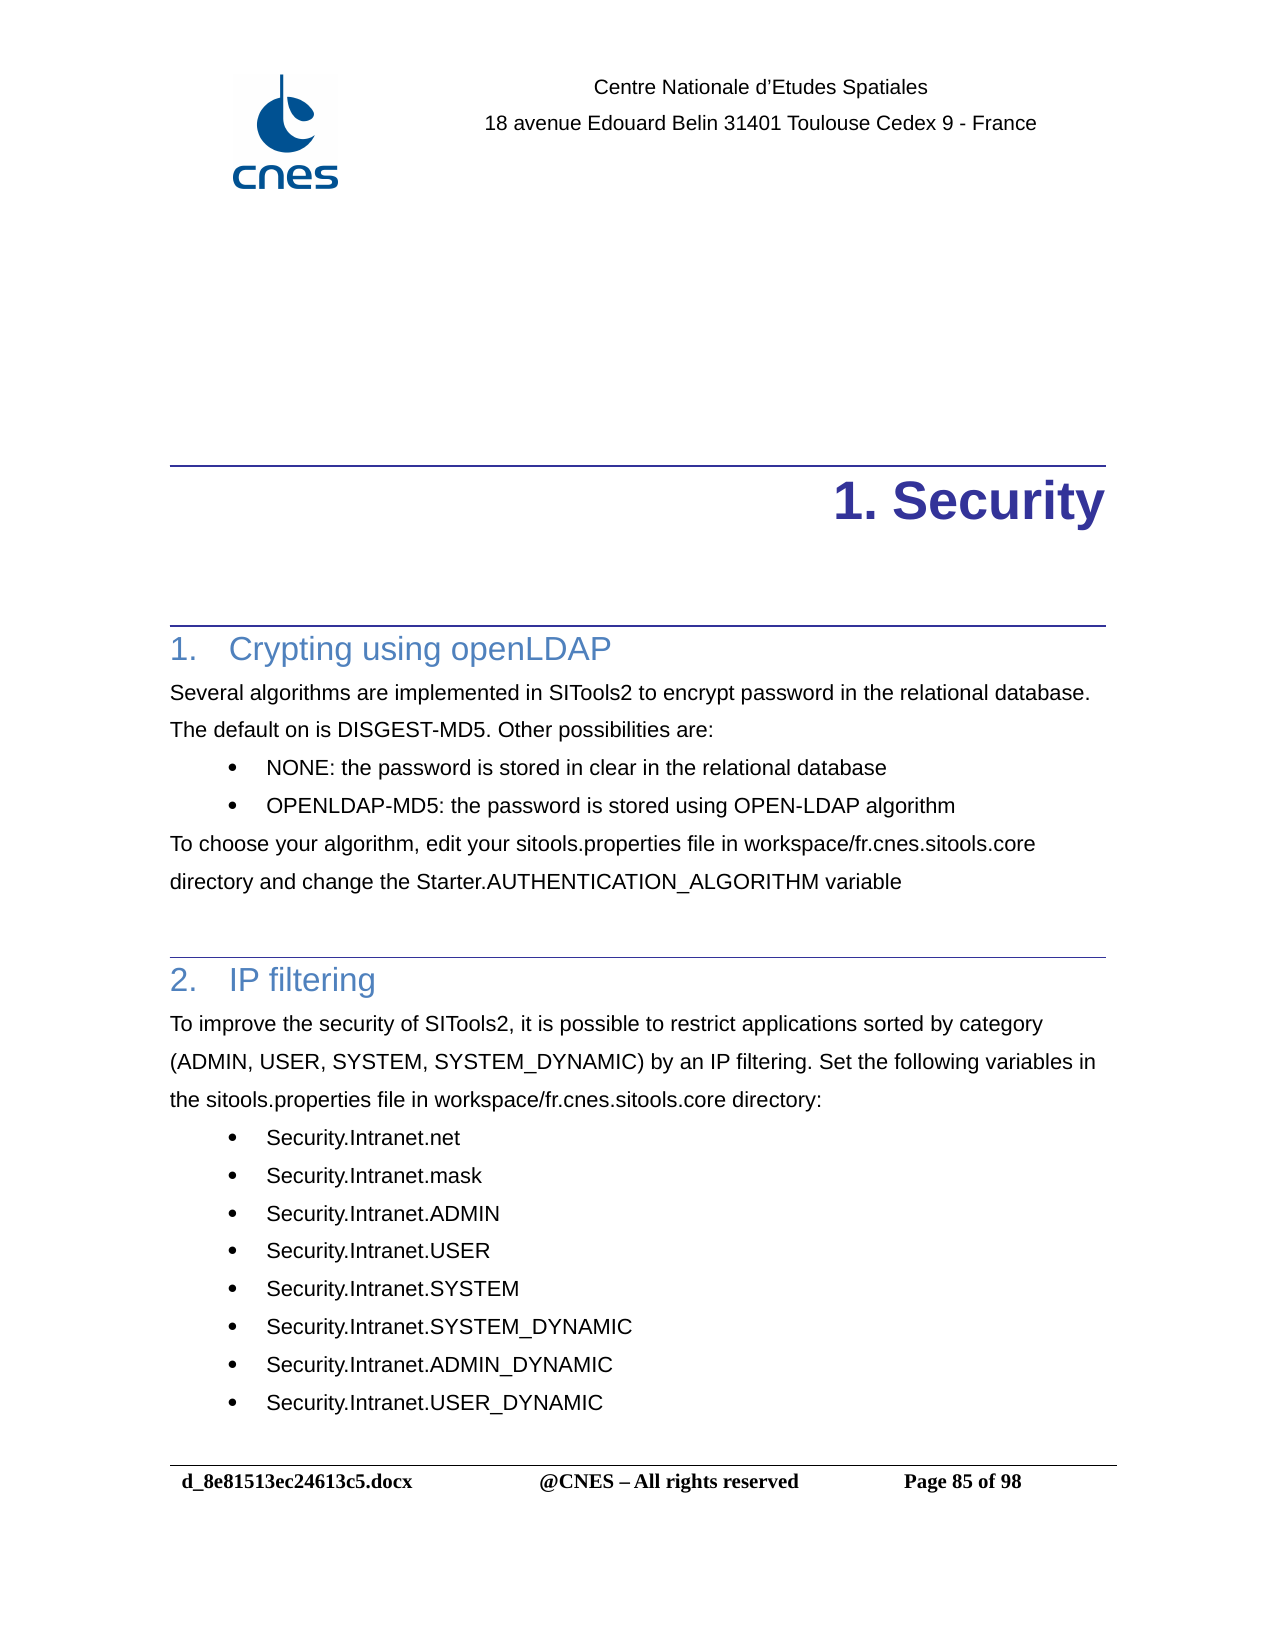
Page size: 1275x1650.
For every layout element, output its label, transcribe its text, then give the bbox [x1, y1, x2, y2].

subtitle Crypting using openLDAP [169, 626, 1106, 667]
subtitle IP filtering [169, 958, 1106, 999]
list Security.Intranet.SYSTEM_DYNAMIC [228, 1314, 1106, 1339]
list OPENLDAP-MD5: the password is stored using OPEN-LDAP algorithm [228, 793, 1106, 818]
list Security.Intranet.ADMIN [228, 1200, 1106, 1226]
list Security.Intranet.net [228, 1125, 1106, 1150]
picture [233, 74, 338, 189]
list Security.Intranet.USER [228, 1238, 1106, 1263]
list Security.Intranet.mask [228, 1163, 1106, 1188]
list Security.Intranet.USER_DYNAMIC [228, 1389, 1106, 1415]
list Security.Intranet.SYSTEM [228, 1276, 1106, 1301]
text Several algorithms are implemented in SITools2 to encrypt password in the relational database. The default on is DISGEST-MD5. Other possibilities are: [169, 679, 1106, 743]
subtitle Security [169, 466, 1106, 531]
list NONE: the password is stored in clear in the relational database [228, 755, 1106, 780]
text To improve the security of SITools2, it is possible to restrict applications sorted by category (ADMIN, USER, SYSTEM, SYSTEM_DYNAMIC) by an IP filtering. Set the following variables in the sitools.properties file in workspace/fr.cnes.sitools.core directory: [169, 1011, 1106, 1112]
list Security.Intranet.ADMIN_DYNAMIC [228, 1352, 1106, 1377]
text To choose your algorithm, edit your sitools.properties file in workspace/fr.cnes.sitools.core directory and change the Starter.AUTHENTICATION_ALGORITHM variable [169, 831, 1106, 894]
